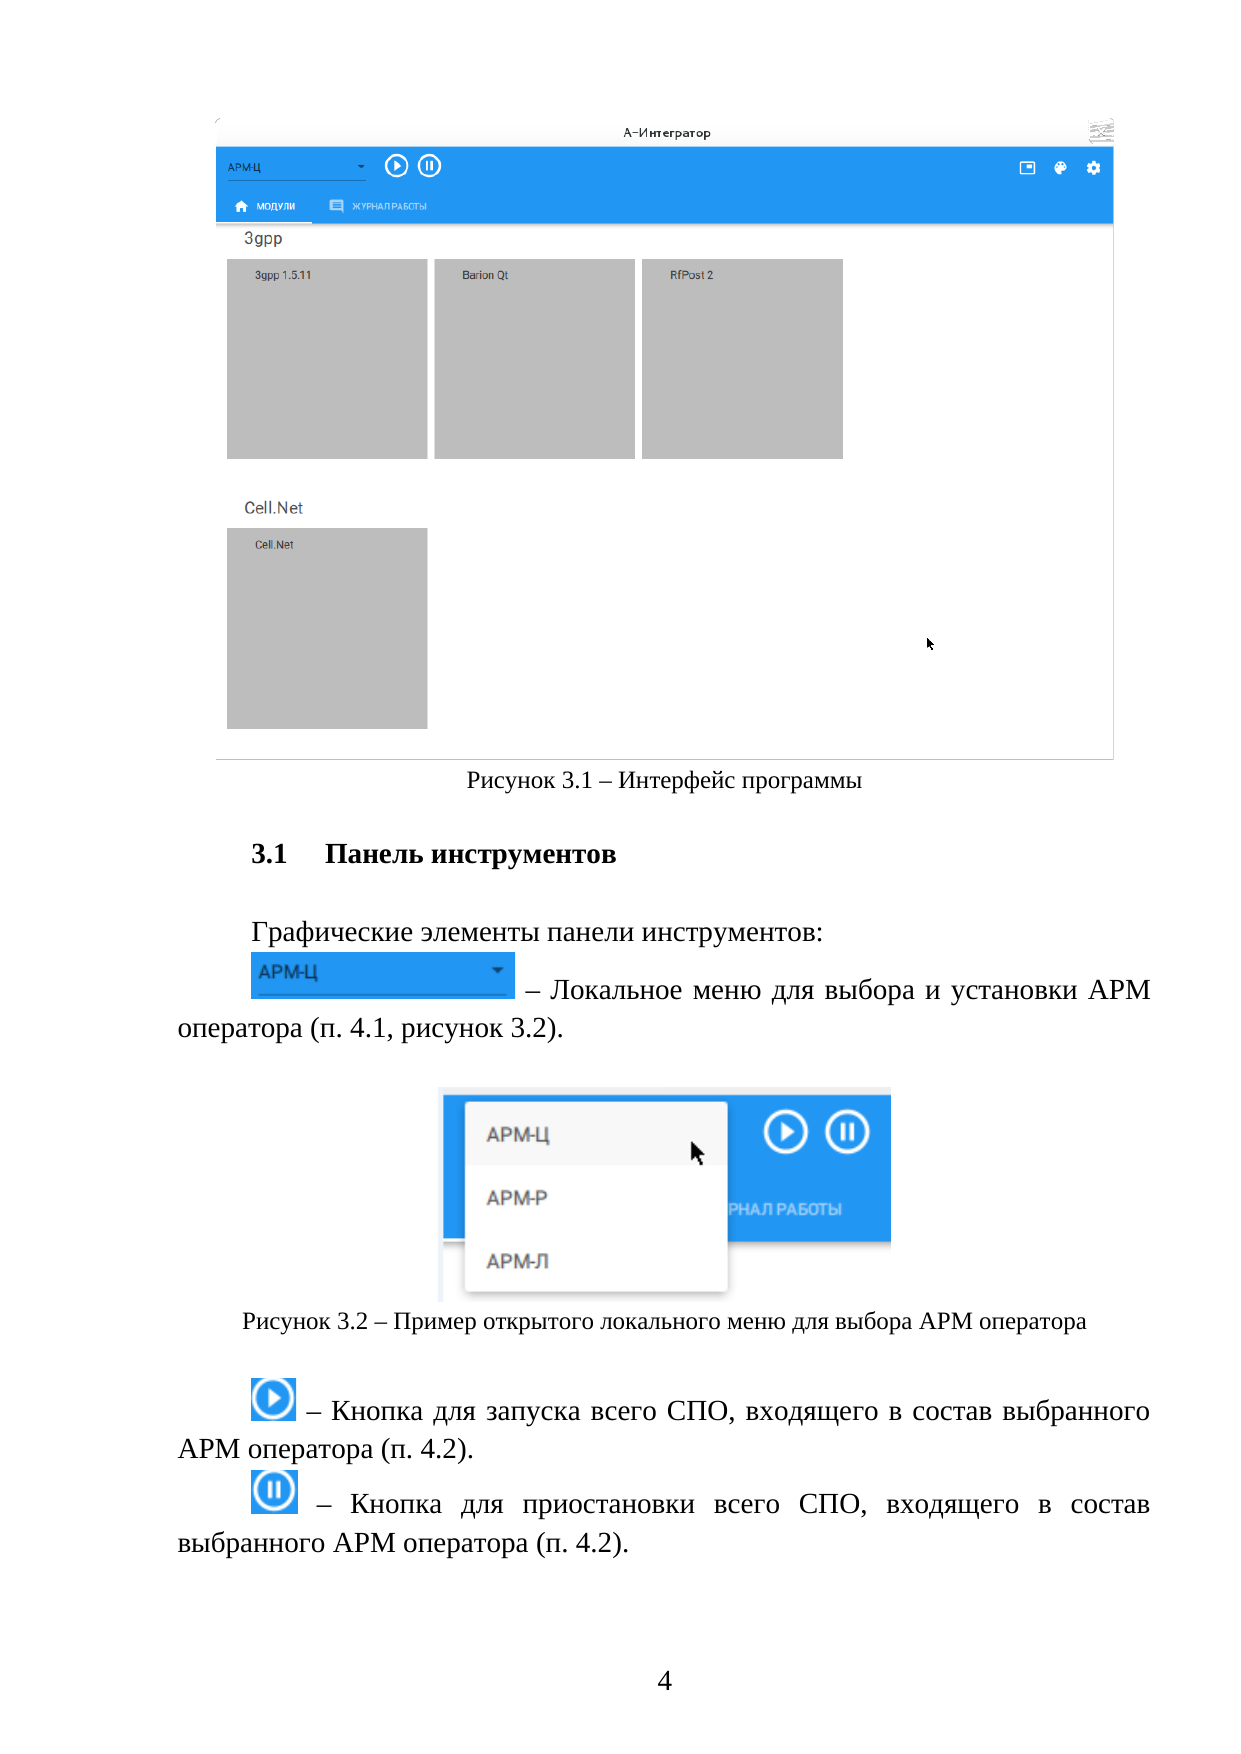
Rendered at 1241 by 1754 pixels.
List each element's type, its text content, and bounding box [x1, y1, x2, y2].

picture [437, 1087, 891, 1302]
list – Кнопка для приостановки всего СПО, входящего в состав выбранного АРМ оператора (п. 4.2). [177, 1470, 1152, 1558]
list Графические элементы панели инструментов: [177, 914, 1152, 947]
text Рисунок 3.2 – Пример открытого локального меню для выбора АРМ оператора [177, 1306, 1152, 1335]
list Панель инструментов [177, 837, 1152, 870]
picture [215, 118, 1114, 760]
text Рисунок 3.1 – Интерфейс программы [177, 765, 1152, 794]
picture [251, 1378, 297, 1421]
picture [251, 952, 515, 999]
picture [251, 1470, 298, 1514]
list – Кнопка для запуска всего СПО, входящего в состав выбранного АРМ оператора (п. 4.2). [177, 1378, 1152, 1465]
list – Локальное меню для выбора и установки АРМ оператора (п. 4.1, рисунок 3.2). [177, 952, 1152, 1044]
